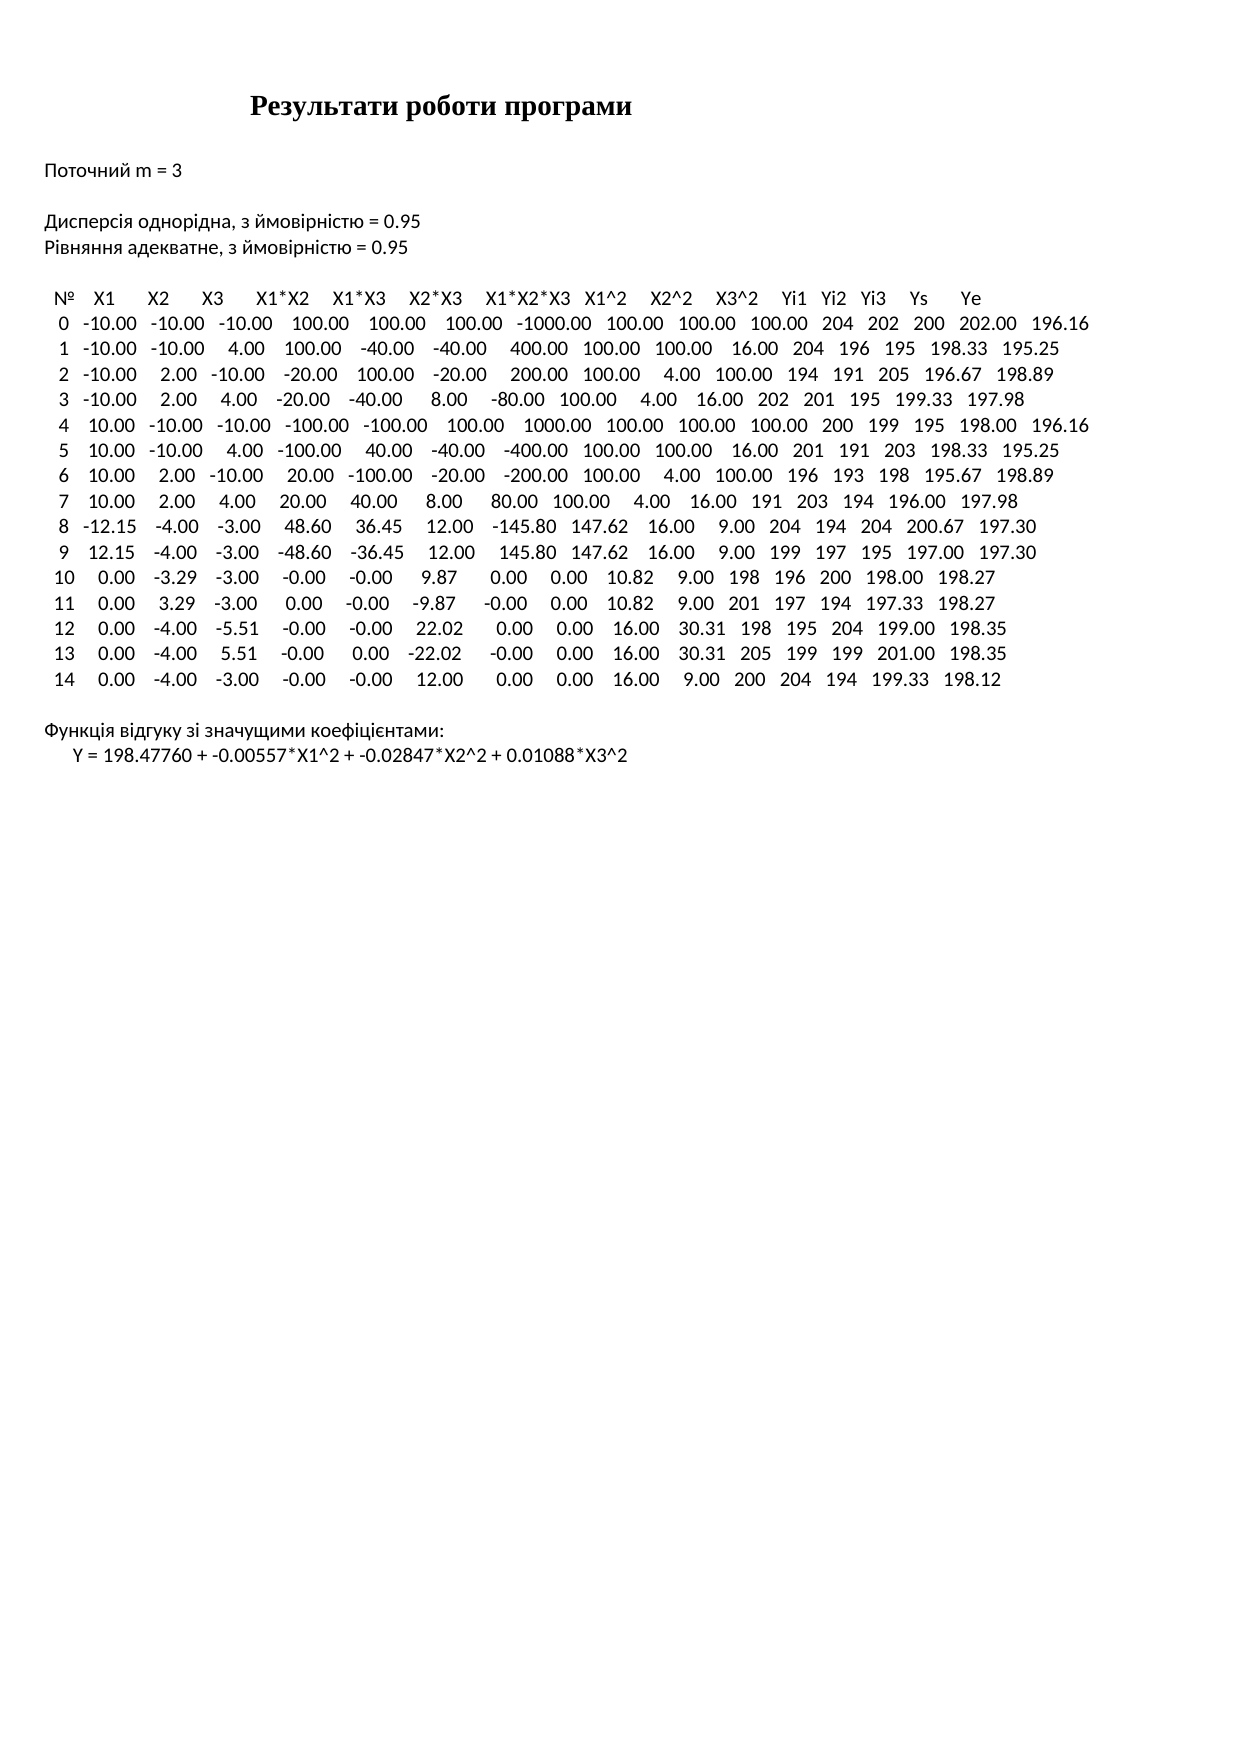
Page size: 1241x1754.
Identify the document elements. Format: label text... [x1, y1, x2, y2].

text 8 -12.15 -4.00 -3.00 48.60 36.45 12.00 -145.80 147.62 16.00 9.00 204 194 204 200.67 197.30 [44, 513, 1152, 539]
text Дисперсія однорідна, з ймовірністю = 0.95 [44, 208, 1152, 234]
text 4 10.00 -10.00 -10.00 -100.00 -100.00 100.00 1000.00 100.00 100.00 100.00 200 199 195 198.00 196.16 [44, 412, 1152, 437]
text 12 0.00 -4.00 -5.51 -0.00 -0.00 22.02 0.00 0.00 16.00 30.31 198 195 204 199.00 198.35 [44, 615, 1152, 641]
text 3 -10.00 2.00 4.00 -20.00 -40.00 8.00 -80.00 100.00 4.00 16.00 202 201 195 199.33 197.98 [44, 386, 1152, 412]
text № X1 X2 X3 X1*X2 X1*X3 X2*X3 X1*X2*X3 X1^2 X2^2 X3^2 Yi1 Yi2 Yi3 Ys Ye [44, 285, 1152, 310]
text 9 12.15 -4.00 -3.00 -48.60 -36.45 12.00 145.80 147.62 16.00 9.00 199 197 195 197.00 197.30 [44, 539, 1152, 564]
text 1 -10.00 -10.00 4.00 100.00 -40.00 -40.00 400.00 100.00 100.00 16.00 204 196 195 198.33 195.25 [44, 336, 1152, 361]
text 13 0.00 -4.00 5.51 -0.00 0.00 -22.02 -0.00 0.00 16.00 30.31 205 199 199 201.00 198.35 [44, 641, 1152, 666]
text 7 10.00 2.00 4.00 20.00 40.00 8.00 80.00 100.00 4.00 16.00 191 203 194 196.00 197.98 [44, 488, 1152, 513]
text Функція відгуку зі значущими коефіцієнтами: [44, 717, 1152, 742]
text Поточний m = 3 [44, 158, 1152, 183]
text 6 10.00 2.00 -10.00 20.00 -100.00 -20.00 -200.00 100.00 4.00 100.00 196 193 198 195.67 198.89 [44, 463, 1152, 488]
text Результати роботи програми [250, 88, 1152, 122]
text 11 0.00 3.29 -3.00 0.00 -0.00 -9.87 -0.00 0.00 10.82 9.00 201 197 194 197.33 198.27 [44, 590, 1152, 615]
text 0 -10.00 -10.00 -10.00 100.00 100.00 100.00 -1000.00 100.00 100.00 100.00 204 202 200 202.00 196.16 [44, 310, 1152, 336]
text 10 0.00 -3.29 -3.00 -0.00 -0.00 9.87 0.00 0.00 10.82 9.00 198 196 200 198.00 198.27 [44, 564, 1152, 590]
text Y = 198.47760 + -0.00557*X1^2 + -0.02847*X2^2 + 0.01088*X3^2 [44, 742, 1152, 768]
text 14 0.00 -4.00 -3.00 -0.00 -0.00 12.00 0.00 0.00 16.00 9.00 200 204 194 199.33 198.12 [44, 666, 1152, 691]
text 2 -10.00 2.00 -10.00 -20.00 100.00 -20.00 200.00 100.00 4.00 100.00 194 191 205 196.67 198.89 [44, 361, 1152, 386]
text 5 10.00 -10.00 4.00 -100.00 40.00 -40.00 -400.00 100.00 100.00 16.00 201 191 203 198.33 195.25 [44, 437, 1152, 463]
text Рівняння адекватне, з ймовірністю = 0.95 [44, 234, 1152, 259]
